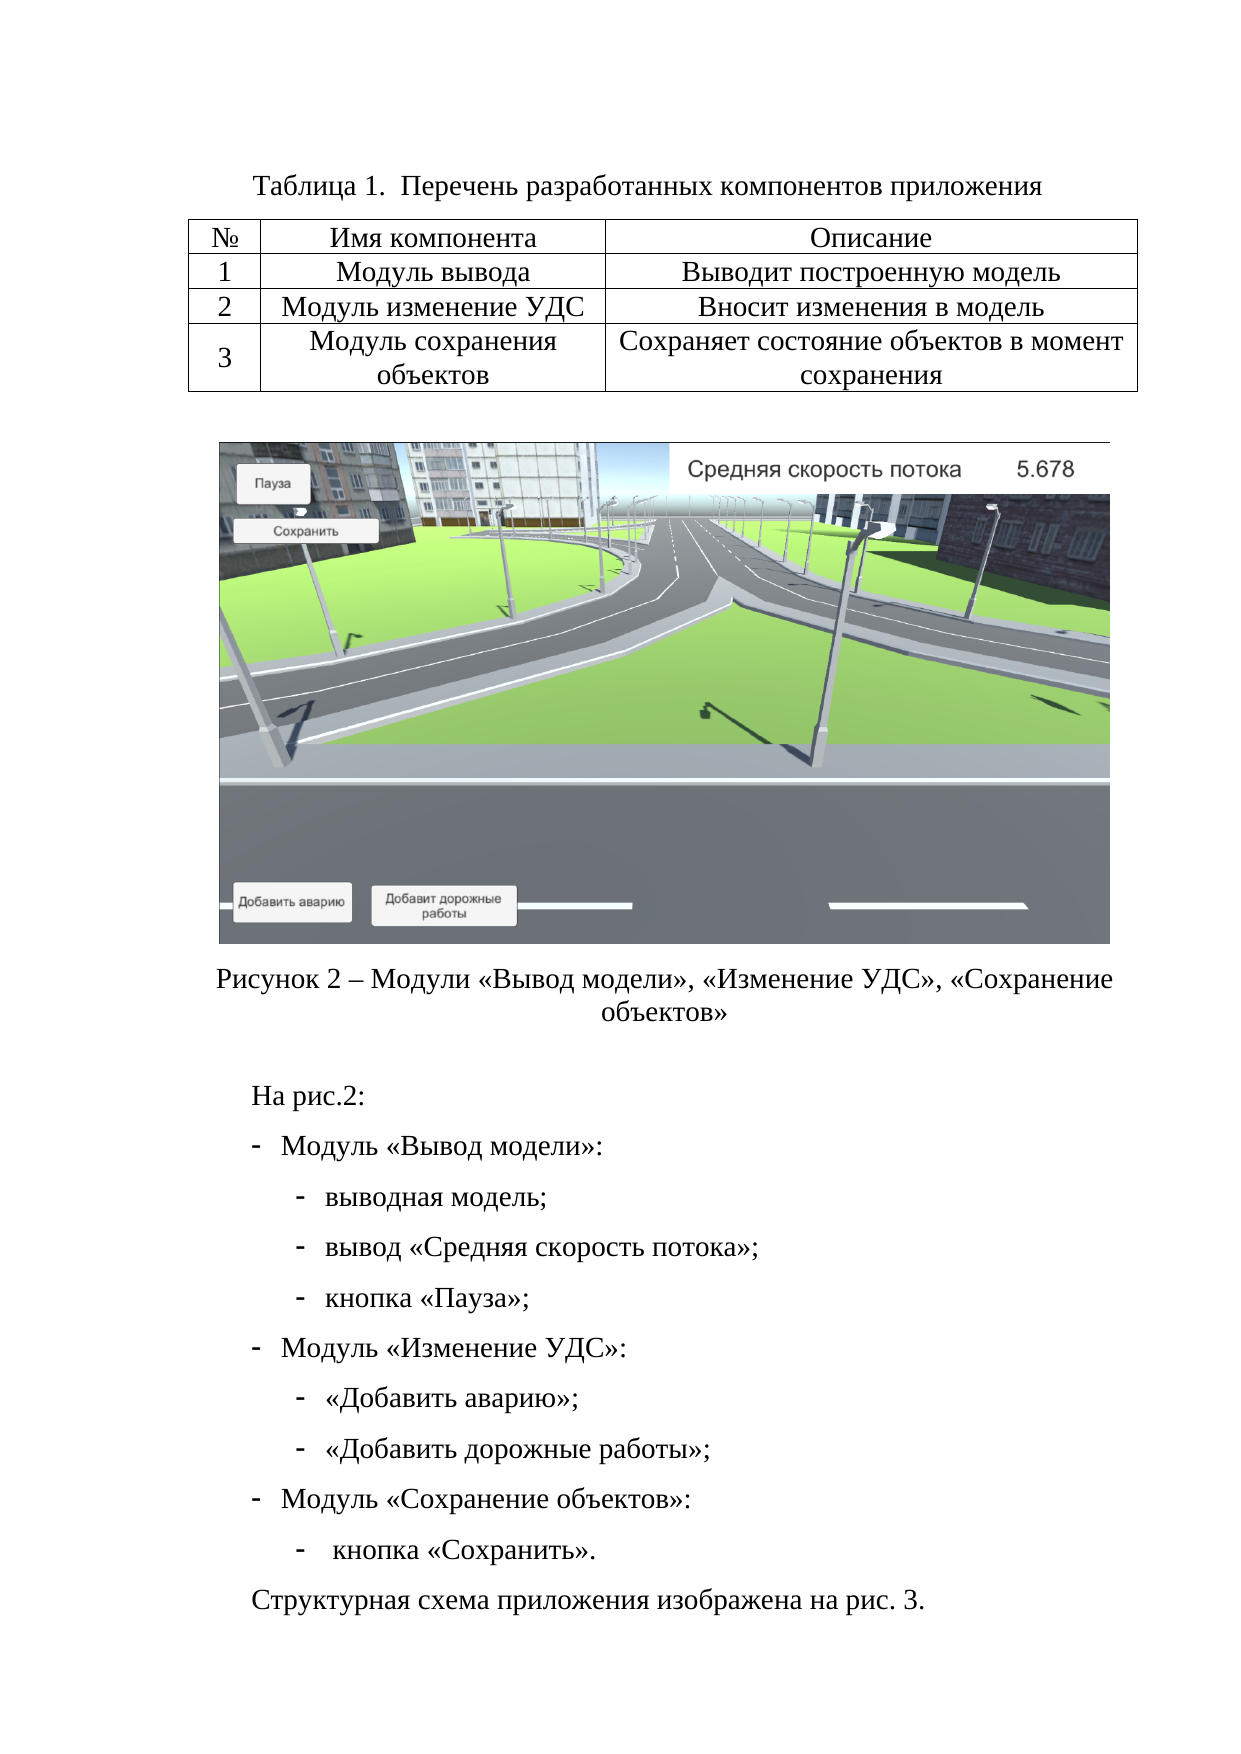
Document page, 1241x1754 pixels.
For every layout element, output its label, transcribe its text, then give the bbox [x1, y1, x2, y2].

table_cell 1 [189, 254, 260, 288]
table_cell Сохраняет состояние объектов в момент сохранения [606, 324, 1137, 391]
table_header № [189, 220, 260, 253]
list кнопка «Сохранить». [295, 1532, 1152, 1566]
picture [219, 442, 1110, 944]
table_cell Модуль сохранения объектов [261, 324, 605, 391]
text Таблица 1. Перечень разработанных компонентов приложения [177, 168, 1152, 202]
table_header Имя компонента [261, 220, 605, 253]
list Модуль «Сохранение объектов»: [177, 1481, 1152, 1515]
table_header Описание [606, 220, 1137, 253]
table_cell 3 [189, 324, 260, 391]
list «Добавить аварию»; [295, 1381, 1152, 1414]
list вывод «Средняя скорость потока»; [295, 1229, 1152, 1263]
table_cell Выводит построенную модель [606, 254, 1137, 288]
text Рисунок 2 – Модули «Вывод модели», «Изменение УДС», «Сохранение объектов» [177, 961, 1152, 1028]
table_cell 2 [189, 289, 260, 322]
list выводная модель; [295, 1179, 1152, 1213]
text Структурная схема приложения изображена на рис. 3. [177, 1582, 1152, 1616]
table_cell Вносит изменения в модель [606, 289, 1137, 322]
list Модуль «Изменение УДС»: [177, 1330, 1152, 1364]
list кнопка «Пауза»; [295, 1280, 1152, 1313]
text На рис.2: [177, 1078, 1152, 1112]
table_cell Модуль изменение УДС [261, 289, 605, 322]
list «Добавить дорожные работы»; [295, 1431, 1152, 1465]
table_cell Модуль вывода [261, 254, 605, 288]
list Модуль «Вывод модели»: [177, 1128, 1152, 1162]
